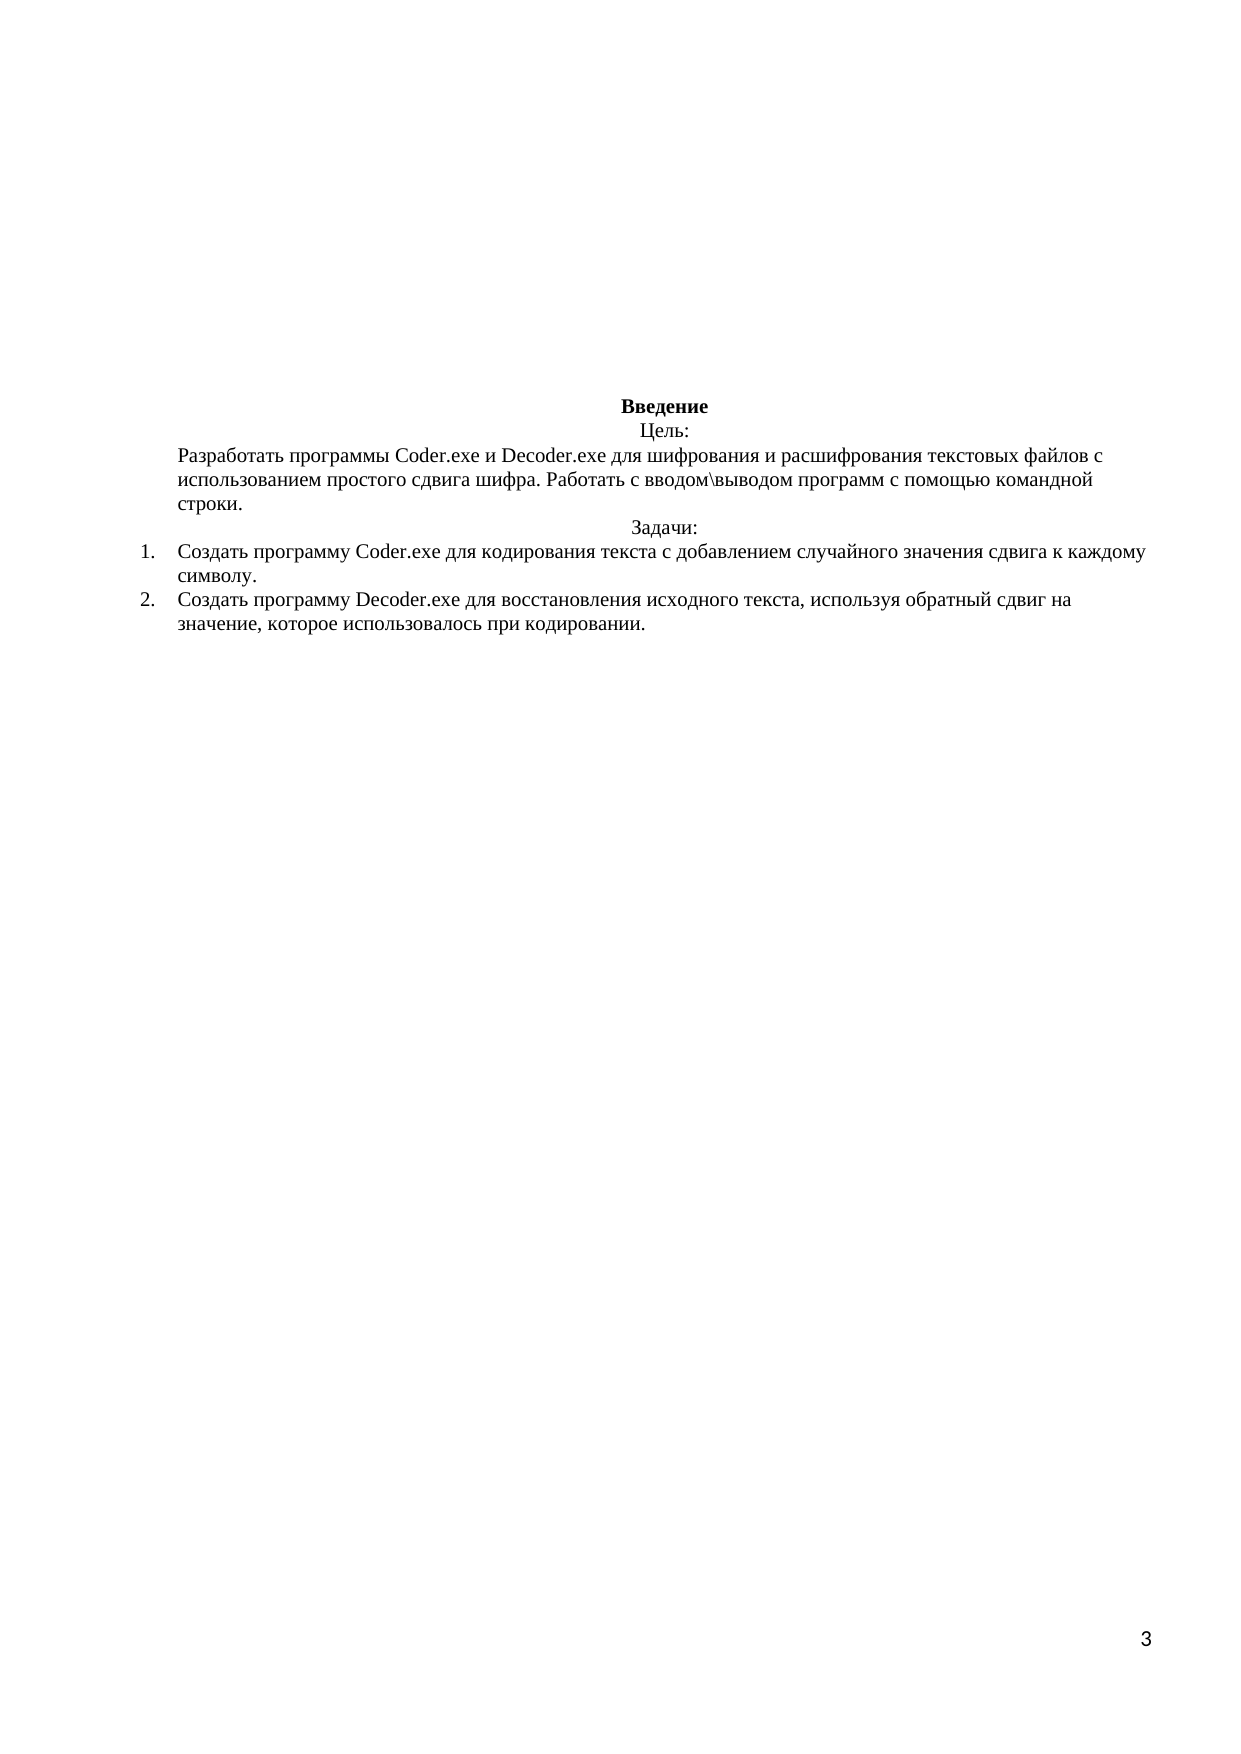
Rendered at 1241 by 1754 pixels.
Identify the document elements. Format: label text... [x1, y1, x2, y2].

list Создать программу Decoder.exe для восстановления исходного текста, используя обратный сдвиг на значение, которое использовалось при кодировании. [140, 587, 1152, 635]
list Создать программу Coder.exe для кодирования текста с добавлением случайного значения сдвига к каждому символу. [140, 539, 1152, 587]
text Цель: [177, 418, 1152, 442]
subtitle Введение [177, 394, 1152, 418]
text Задачи: [177, 515, 1152, 539]
text Разработать программы Coder.exe и Decoder.exe для шифрования и расшифрования текстовых файлов с использованием простого сдвига шифра. Работать с вводом\выводом программ с помощью командной строки. [177, 442, 1152, 515]
